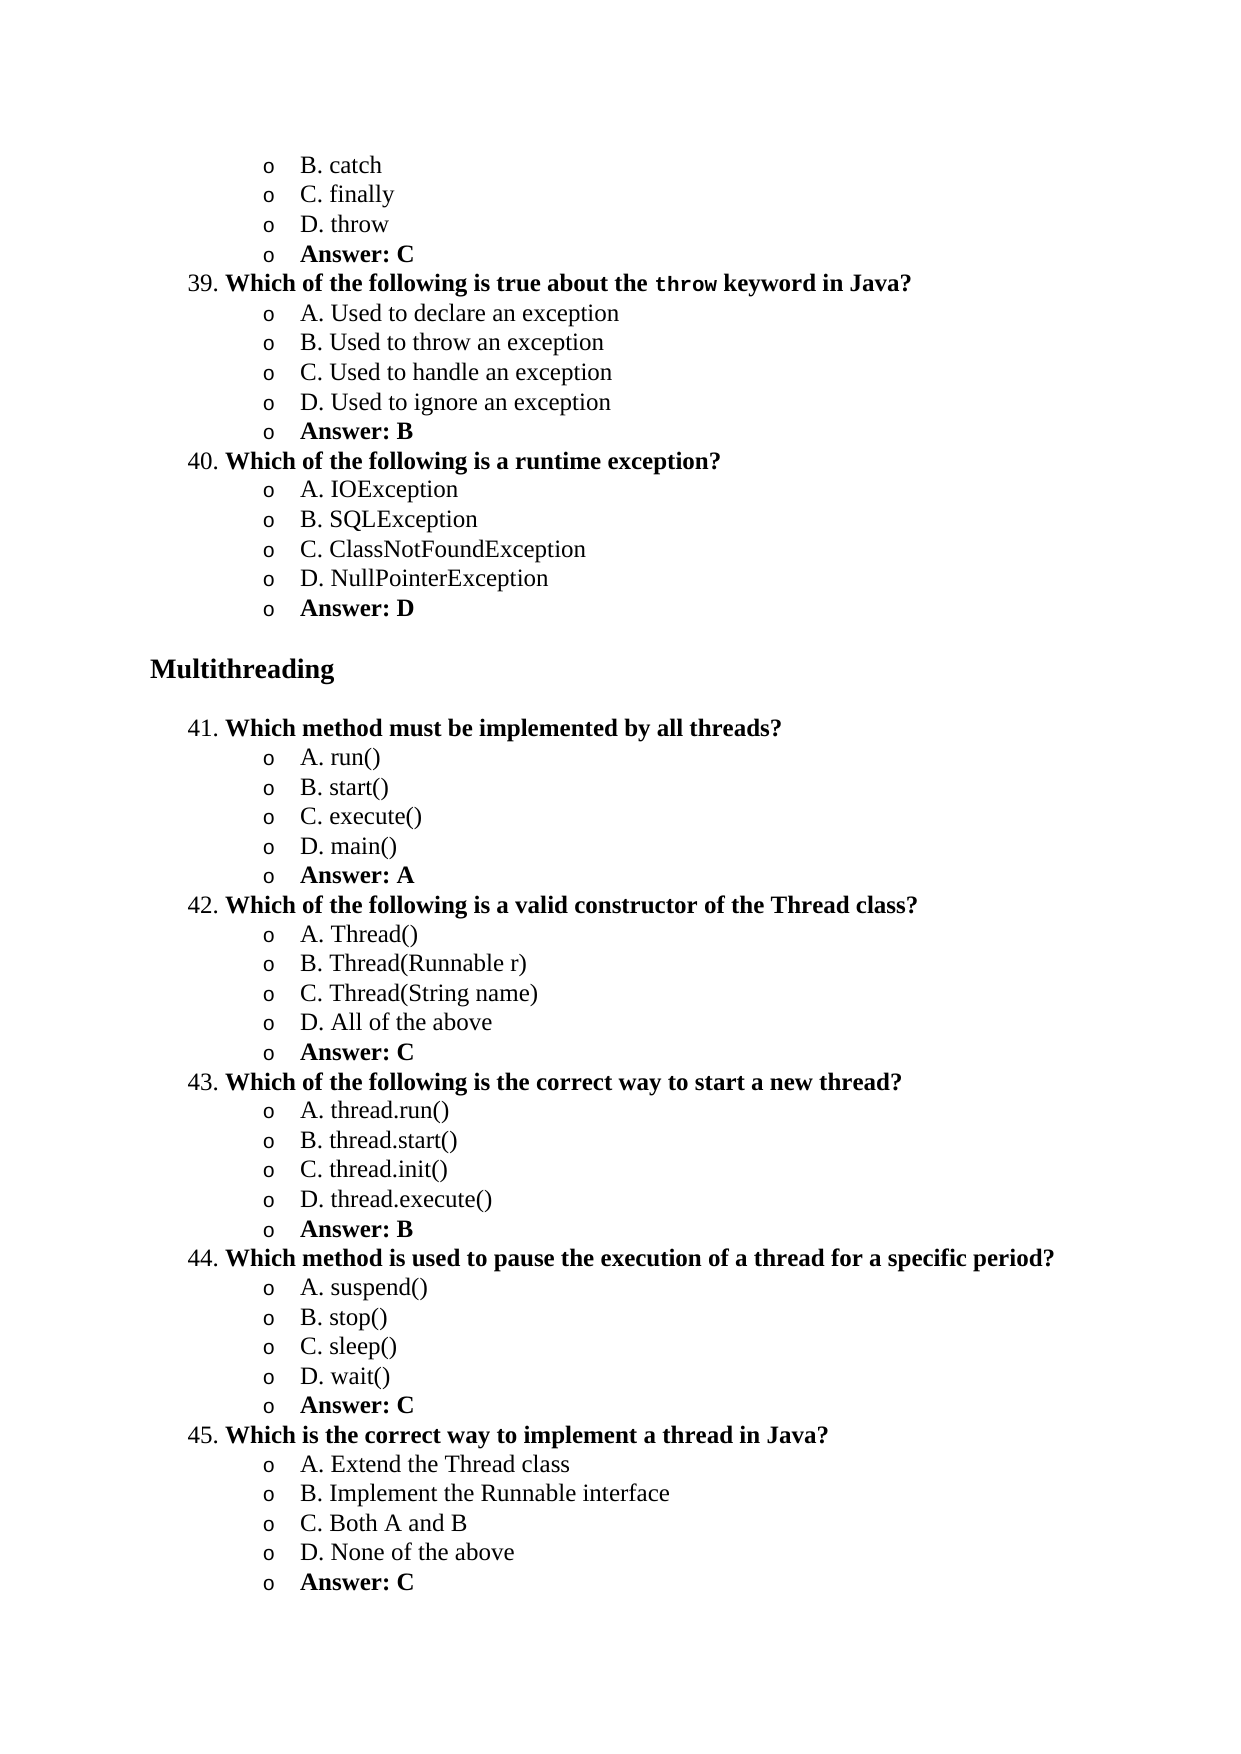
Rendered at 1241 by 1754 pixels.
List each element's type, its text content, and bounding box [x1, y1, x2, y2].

list D. Used to ignore an exception [262, 387, 1090, 416]
list A. Extend the Thread class [262, 1449, 1090, 1478]
list Which method must be implemented by all threads? [187, 713, 1090, 742]
list D. None of the above [262, 1537, 1090, 1567]
list Which is the correct way to implement a thread in Java? [187, 1420, 1090, 1449]
list B. Thread(Runnable r) [262, 948, 1090, 978]
list C. finally [262, 179, 1090, 209]
list C. thread.init() [262, 1154, 1090, 1184]
list Answer: B [262, 1214, 1090, 1243]
list Answer: C [262, 239, 1090, 268]
list B. catch [262, 150, 1090, 179]
list D. main() [262, 831, 1090, 860]
list C. execute() [262, 801, 1090, 831]
list C. ClassNotFoundException [262, 534, 1090, 563]
list A. Used to declare an exception [262, 298, 1090, 327]
list D. wait() [262, 1361, 1090, 1390]
list B. start() [262, 772, 1090, 801]
list A. thread.run() [262, 1095, 1090, 1125]
text Multithreading [150, 652, 1090, 684]
list A. suspend() [262, 1272, 1090, 1302]
list D. NullPointerException [262, 563, 1090, 593]
list Answer: C [262, 1567, 1090, 1597]
list D. throw [262, 209, 1090, 239]
list Which of the following is the correct way to start a new thread? [187, 1067, 1090, 1095]
list B. SQLException [262, 504, 1090, 534]
list Answer: D [262, 593, 1090, 622]
list C. Both A and B [262, 1508, 1090, 1537]
list D. thread.execute() [262, 1184, 1090, 1214]
list Answer: B [262, 416, 1090, 446]
list Which method is used to pause the execution of a thread for a specific period? [187, 1243, 1090, 1272]
list B. Used to throw an exception [262, 327, 1090, 357]
list A. run() [262, 742, 1090, 772]
list B. thread.start() [262, 1125, 1090, 1154]
list A. IOException [262, 474, 1090, 504]
list Which of the following is true about the throw keyword in Java? [187, 268, 1090, 298]
list B. stop() [262, 1302, 1090, 1331]
list Answer: A [262, 860, 1090, 890]
list C. sleep() [262, 1331, 1090, 1361]
list D. All of the above [262, 1007, 1090, 1037]
list C. Used to handle an exception [262, 357, 1090, 387]
list Which of the following is a valid constructor of the Thread class? [187, 890, 1090, 919]
list Which of the following is a runtime exception? [187, 446, 1090, 474]
list B. Implement the Runnable interface [262, 1478, 1090, 1508]
list A. Thread() [262, 919, 1090, 948]
list Answer: C [262, 1037, 1090, 1067]
list Answer: C [262, 1390, 1090, 1420]
list C. Thread(String name) [262, 978, 1090, 1007]
